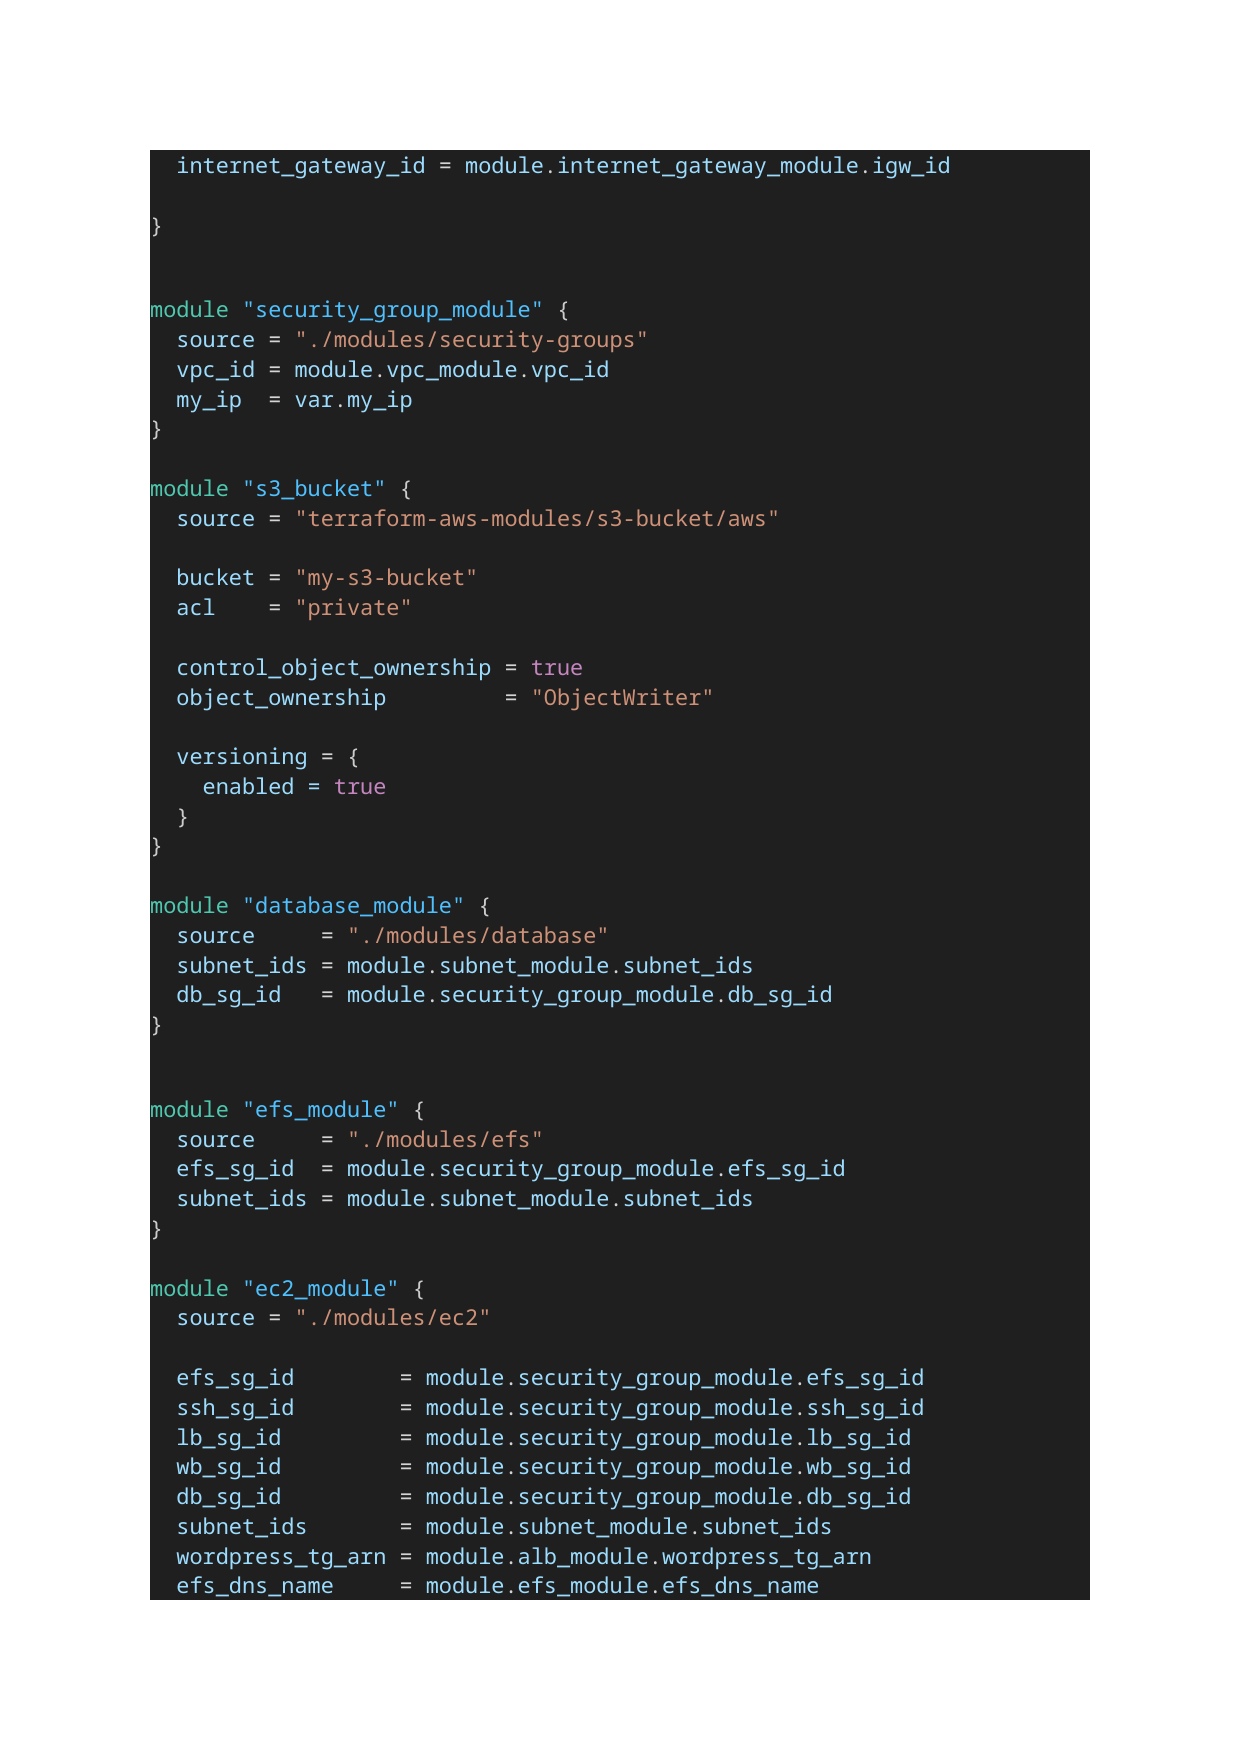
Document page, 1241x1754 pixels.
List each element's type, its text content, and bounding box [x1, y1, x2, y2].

text module "efs_module" { [150, 1094, 1090, 1123]
text db_sg_id = module.security_group_module.db_sg_id [150, 979, 1090, 1009]
text module "database_module" { [150, 890, 1090, 920]
text } [150, 801, 1090, 830]
text subnet_ids = module.subnet_module.subnet_ids [150, 1183, 1090, 1213]
text subnet_ids = module.subnet_module.subnet_ids [150, 949, 1090, 979]
text module "security_group_module" { [150, 294, 1090, 324]
text } [150, 830, 1090, 860]
text db_sg_id = module.security_group_module.db_sg_id [150, 1481, 1090, 1511]
text versioning = { [150, 741, 1090, 771]
text subnet_ids = module.subnet_module.subnet_ids [150, 1511, 1090, 1541]
text enabled = true [150, 771, 1090, 801]
text source = "./modules/ec2" [150, 1302, 1090, 1332]
text vpc_id = module.vpc_module.vpc_id [150, 354, 1090, 383]
text } [150, 209, 1090, 239]
text bucket = "my-s3-bucket" [150, 562, 1090, 592]
text source = "./modules/efs" [150, 1123, 1090, 1153]
text efs_sg_id = module.security_group_module.efs_sg_id [150, 1362, 1090, 1392]
text source = "./modules/security-groups" [150, 324, 1090, 354]
text efs_dns_name = module.efs_module.efs_dns_name [150, 1570, 1090, 1600]
text internet_gateway_id = module.internet_gateway_module.igw_id [150, 150, 1090, 180]
text wordpress_tg_arn = module.alb_module.wordpress_tg_arn [150, 1541, 1090, 1570]
text source = "terraform-aws-modules/s3-bucket/aws" [150, 503, 1090, 532]
text acl = "private" [150, 592, 1090, 622]
text source = "./modules/database" [150, 920, 1090, 949]
text } [150, 413, 1090, 443]
text efs_sg_id = module.security_group_module.efs_sg_id [150, 1153, 1090, 1183]
text lb_sg_id = module.security_group_module.lb_sg_id [150, 1421, 1090, 1451]
text control_object_ownership = true [150, 652, 1090, 681]
text module "ec2_module" { [150, 1272, 1090, 1302]
text my_ip = var.my_ip [150, 383, 1090, 413]
text object_ownership = "ObjectWriter" [150, 681, 1090, 711]
text wb_sg_id = module.security_group_module.wb_sg_id [150, 1451, 1090, 1481]
text } [150, 1213, 1090, 1243]
text ssh_sg_id = module.security_group_module.ssh_sg_id [150, 1392, 1090, 1421]
text module "s3_bucket" { [150, 473, 1090, 503]
text } [150, 1009, 1090, 1039]
